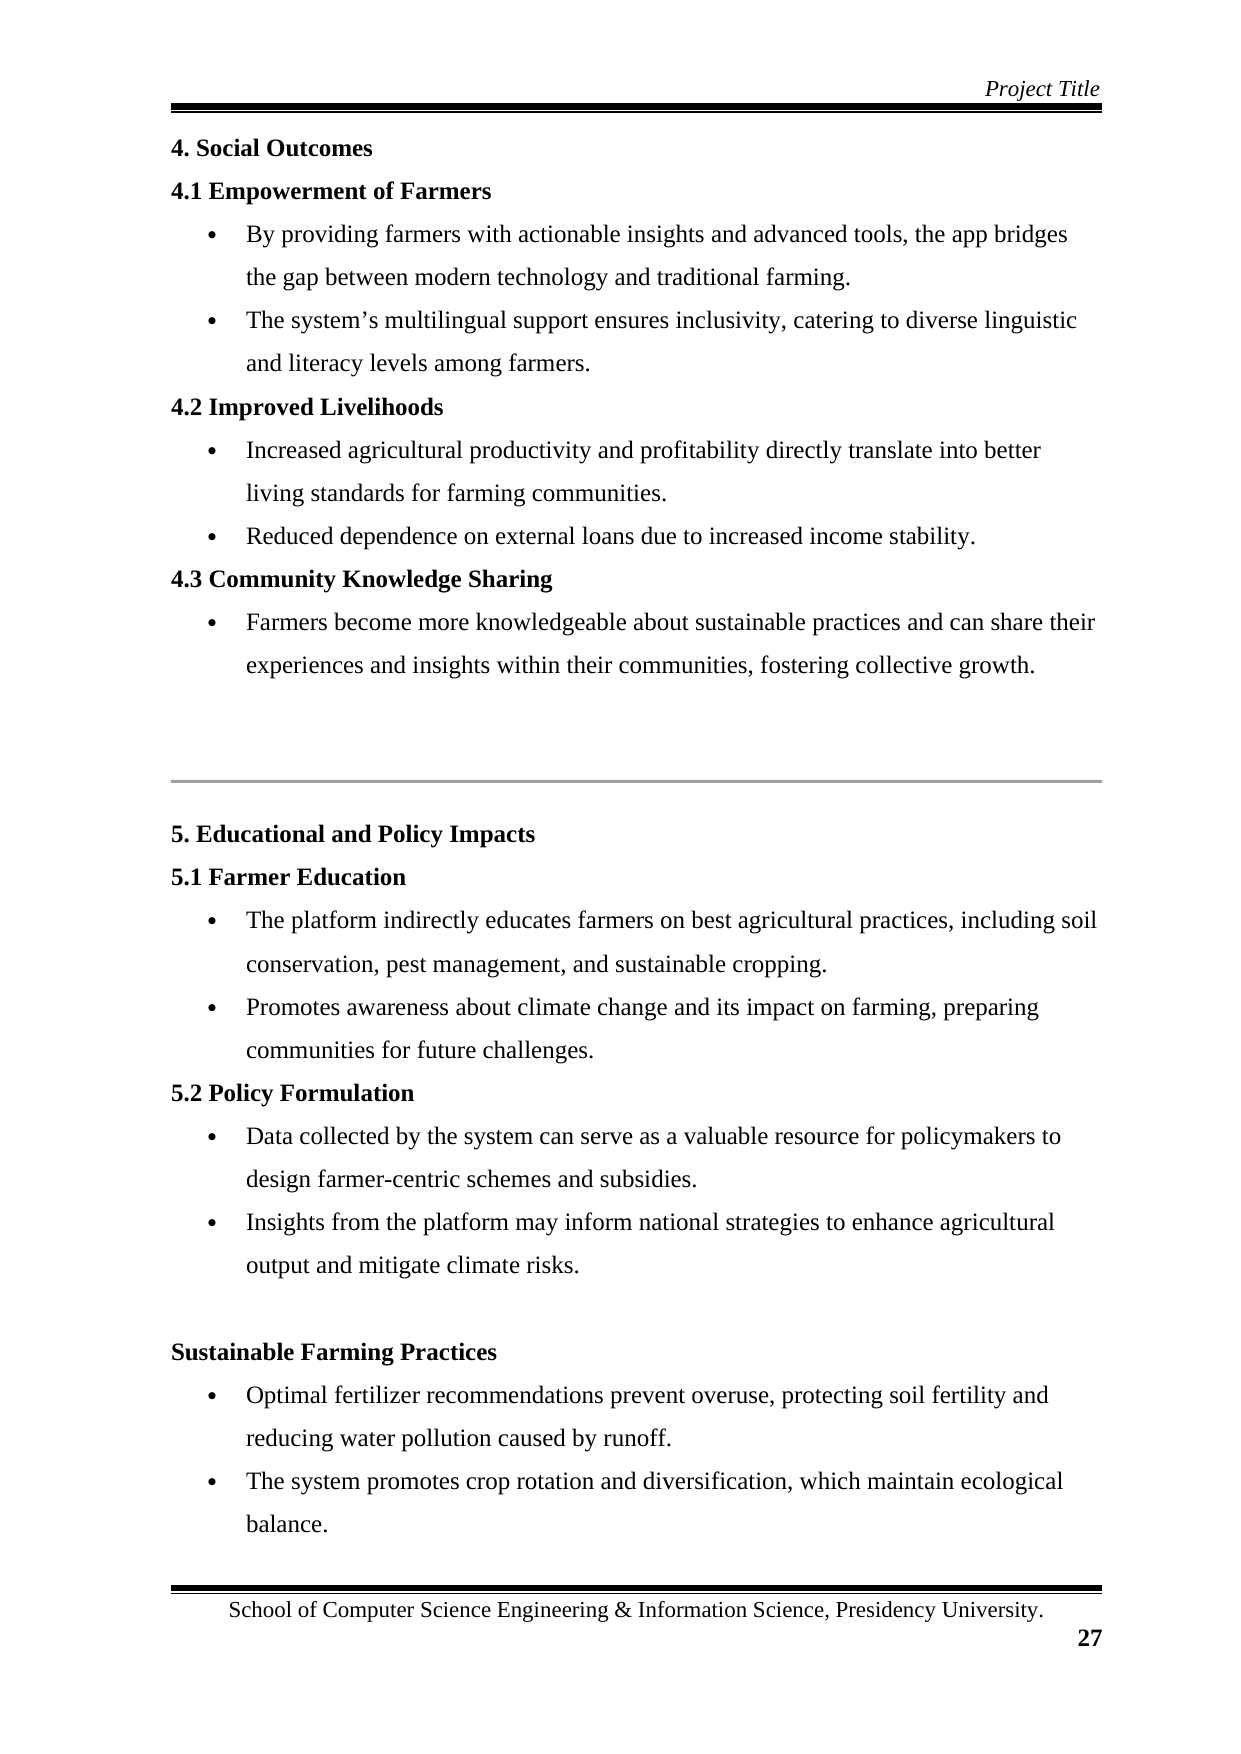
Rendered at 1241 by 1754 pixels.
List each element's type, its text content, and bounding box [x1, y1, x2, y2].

text 4.2 Improved Livelihoods [171, 392, 1102, 420]
text 5. Educational and Policy Impacts [171, 819, 1102, 848]
text 5.2 Policy Formulation [171, 1078, 1102, 1107]
list The platform indirectly educates farmers on best agricultural practices, including soil conservation, pest management, and sustainable cropping. [208, 906, 1102, 977]
list The system promotes crop rotation and diversification, which maintain ecological balance. [208, 1466, 1102, 1538]
list Farmers become more knowledgeable about sustainable practices and can share their experiences and insights within their communities, fostering collective growth. [208, 607, 1102, 679]
list Reduced dependence on external loans due to increased income stability. [208, 521, 1102, 550]
text 4.1 Empowerment of Farmers [171, 176, 1102, 205]
list By providing farmers with actionable insights and advanced tools, the app bridges the gap between modern technology and traditional farming. [208, 219, 1102, 291]
list Increased agricultural productivity and profitability directly translate into better living standards for farming communities. [208, 435, 1102, 507]
text Sustainable Farming Practices [171, 1337, 1102, 1366]
text 4.3 Community Knowledge Sharing [171, 564, 1102, 593]
list Insights from the platform may inform national strategies to enhance agricultural output and mitigate climate risks. [208, 1207, 1102, 1279]
list Data collected by the system can serve as a valuable resource for policymakers to design farmer-centric schemes and subsidies. [208, 1121, 1102, 1193]
list Optimal fertilizer recommendations prevent overuse, protecting soil fertility and reducing water pollution caused by runoff. [208, 1380, 1102, 1452]
text 5.1 Farmer Education [171, 862, 1102, 891]
text 4. Social Outcomes [171, 133, 1102, 162]
list Promotes awareness about climate change and its impact on farming, preparing communities for future challenges. [208, 992, 1102, 1064]
list The system’s multilingual support ensures inclusivity, catering to diverse linguistic and literacy levels among farmers. [208, 305, 1102, 377]
